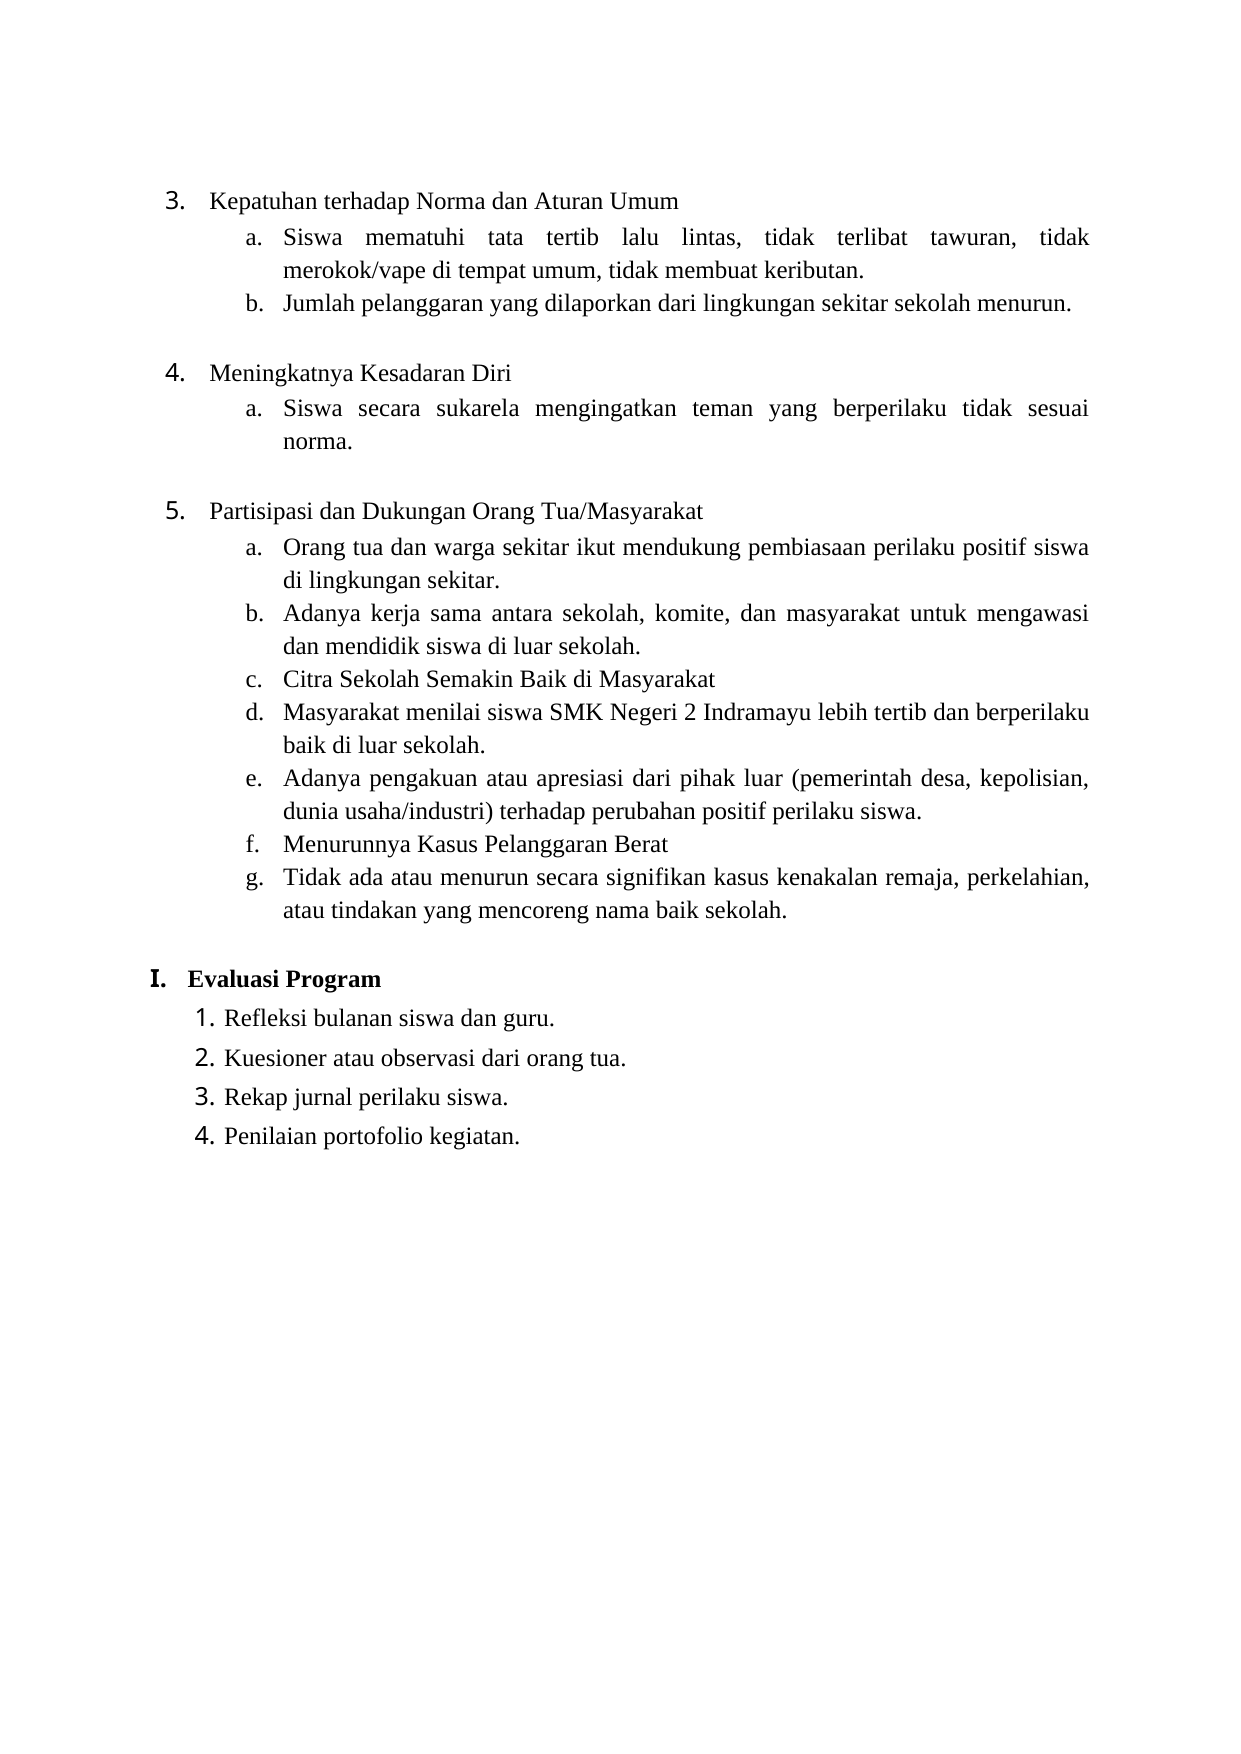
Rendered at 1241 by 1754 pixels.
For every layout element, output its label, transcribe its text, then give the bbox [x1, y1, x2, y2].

list Orang tua dan warga sekitar ikut mendukung pembiasaan perilaku positif siswa di lingkungan sekitar. [245, 532, 1090, 593]
list Tidak ada atau menurun secara signifikan kasus kenakalan remaja, perkelahian, atau tindakan yang mencoreng nama baik sekolah. [245, 862, 1090, 924]
list Adanya pengakuan atau apresiasi dari pihak luar (pemerintah desa, kepolisian, dunia usaha/industri) terhadap perubahan positif perilaku siswa. [245, 763, 1090, 824]
list Penilaian portofolio kegiatan. [194, 1118, 1090, 1152]
list Kuesioner atau observasi dari orang tua. [194, 1039, 1090, 1073]
list Meningkatnya Kesadaran Diri [165, 354, 1090, 388]
list Jumlah pelanggaran yang dilaporkan dari lingkungan sekitar sekolah menurun. [245, 288, 1090, 317]
list Evaluasi Program [150, 961, 1090, 995]
list Rekap jurnal perilaku siswa. [194, 1078, 1090, 1112]
list Adanya kerja sama antara sekolah, komite, dan masyarakat untuk mengawasi dan mendidik siswa di luar sekolah. [245, 598, 1090, 659]
list Kepatuhan terhadap Norma dan Aturan Umum [165, 183, 1090, 217]
list Siswa mematuhi tata tertib lalu lintas, tidak terlibat tawuran, tidak merokok/vape di tempat umum, tidak membuat keributan. [245, 222, 1090, 284]
list Citra Sekolah Semakin Baik di Masyarakat [245, 664, 1090, 692]
list Masyarakat menilai siswa SMK Negeri 2 Indramayu lebih tertib dan berperilaku baik di luar sekolah. [245, 697, 1090, 758]
list Partisipasi dan Dukungan Orang Tua/Masyarakat [165, 492, 1090, 527]
list Menurunnya Kasus Pelanggaran Berat [245, 829, 1090, 858]
list Siswa secara sukarela mengingatkan teman yang berperilaku tidak sesuai norma. [245, 393, 1090, 455]
list Refleksi bulanan siswa dan guru. [194, 1000, 1090, 1034]
